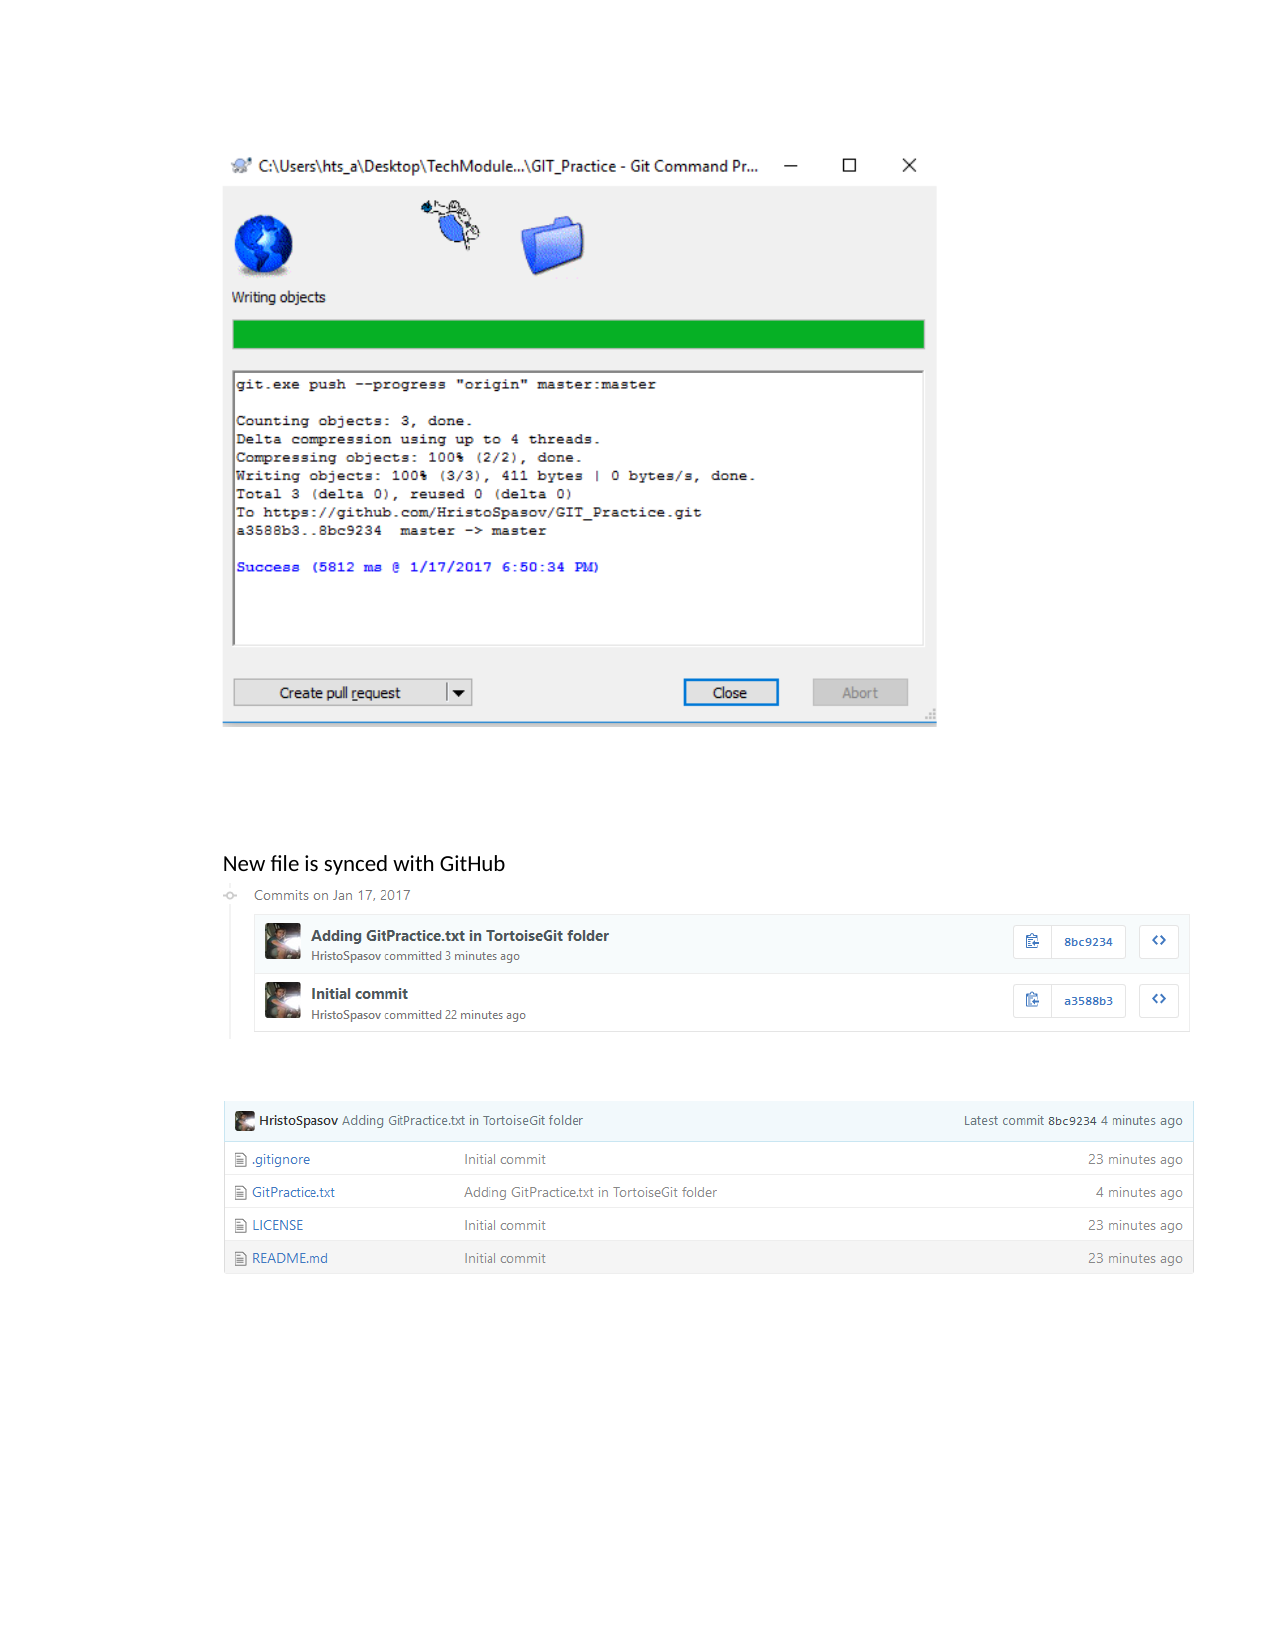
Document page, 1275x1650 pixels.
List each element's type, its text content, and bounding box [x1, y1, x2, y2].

picture [222, 1101, 1203, 1274]
picture [222, 879, 1201, 1039]
picture [222, 147, 937, 727]
list New file is synced with GitHub [223, 849, 1127, 877]
